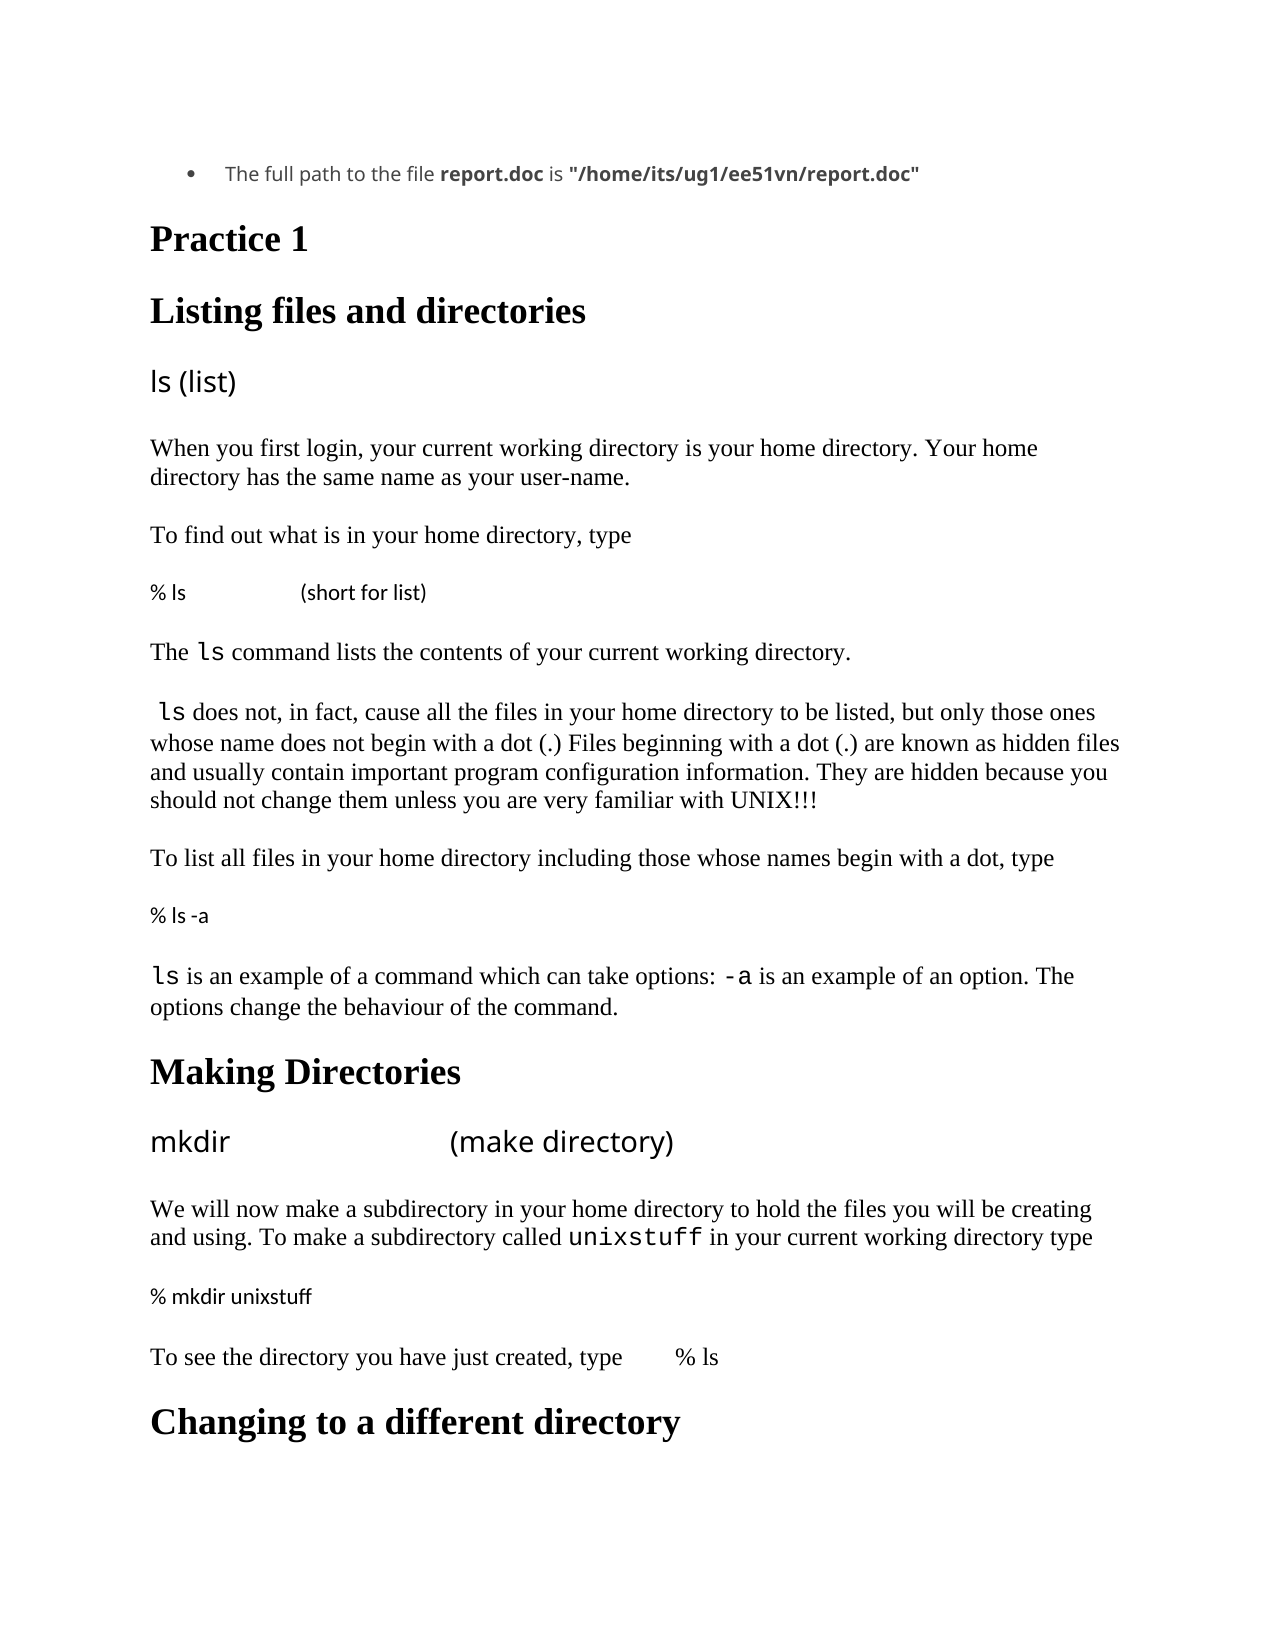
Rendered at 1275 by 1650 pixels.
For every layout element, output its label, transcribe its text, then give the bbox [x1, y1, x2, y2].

text % mkdir unixstuff [150, 1282, 1125, 1311]
text ls does not, in fact, cause all the files in your home directory to be listed, but only those ones whose name does not begin with a dot (.) Files beginning with a dot (.) are known as hidden files and usually contain important program configuration information. They are hidden because you should not change them unless you are very familiar with UNIX!!! [150, 697, 1125, 814]
text % ls -a [150, 901, 1125, 929]
list The full path to the file report.doc is "/home/its/ug1/ee51vn/report.doc" [187, 150, 1117, 187]
subtitle Practice 1 [150, 217, 1125, 260]
subtitle Changing to a different directory [150, 1400, 1125, 1443]
text When you first login, your current working directory is your home directory. Your home directory has the same name as your user-name. [150, 433, 1125, 491]
text ls is an example of a command which can take options: -a is an example of an option. The options change the behaviour of the command. [150, 961, 1125, 1020]
subtitle ls (list) [150, 361, 1125, 401]
text % ls (short for list) [150, 578, 1125, 606]
subtitle Making Directories [150, 1049, 1125, 1093]
text The ls command lists the contents of your current working directory. [150, 637, 1125, 668]
subtitle Listing files and directories [150, 289, 1125, 332]
text To list all files in your home directory including those whose names begin with a dot, type [150, 843, 1125, 872]
text To see the directory you have just created, type % ls [150, 1342, 1125, 1371]
subtitle mkdir (make directory) [150, 1122, 1125, 1161]
text We will now make a subdirectory in your home directory to hold the files you will be creating and using. To make a subdirectory called unixstuff in your current working directory type [150, 1194, 1125, 1253]
text To find out what is in your home directory, type [150, 520, 1125, 549]
